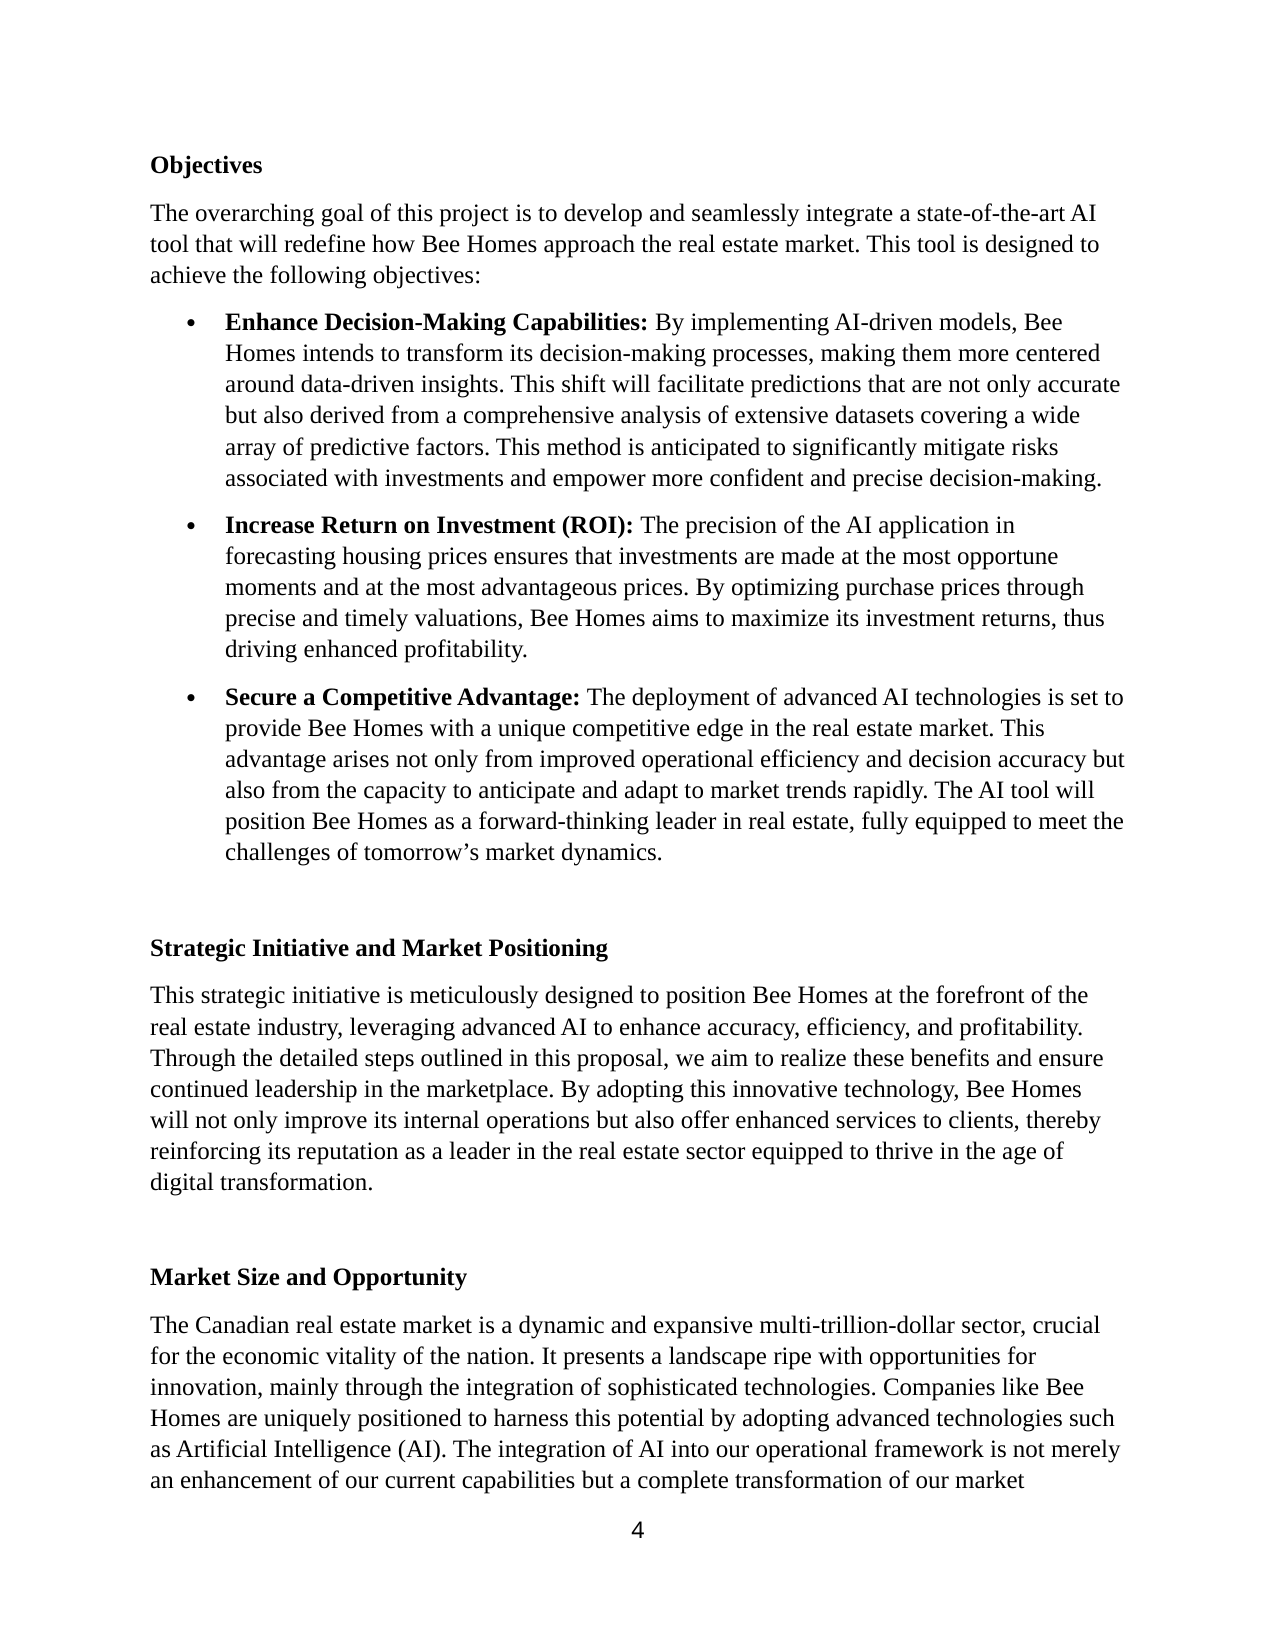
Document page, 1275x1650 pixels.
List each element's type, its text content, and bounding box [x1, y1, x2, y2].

text The overarching goal of this project is to develop and seamlessly integrate a state-of-the-art AI tool that will redefine how Bee Homes approach the real estate market. This tool is designed to achieve the following objectives: [150, 198, 1125, 288]
list Increase Return on Investment (ROI): The precision of the AI application in forecasting housing prices ensures that investments are made at the most opportune moments and at the most advantageous prices. By optimizing purchase prices through precise and timely valuations, Bee Homes aims to maximize its investment returns, thus driving enhanced profitability. [187, 510, 1125, 663]
list Secure a Competitive Advantage: The deployment of advanced AI technologies is set to provide Bee Homes with a unique competitive edge in the real estate market. This advantage arises not only from improved operational efficiency and decision accuracy but also from the capacity to anticipate and adapt to market trends rapidly. The AI tool will position Bee Homes as a forward-thinking leader in real estate, fully equipped to meet the challenges of tomorrow’s market dynamics. [187, 682, 1125, 866]
text Market Size and Opportunity [150, 1262, 1125, 1291]
list Enhance Decision-Making Capabilities: By implementing AI-driven models, Bee Homes intends to transform its decision-making processes, making them more centered around data-driven insights. This shift will facilitate predictions that are not only accurate but also derived from a comprehensive analysis of extensive datasets covering a wide array of predictive factors. This method is anticipated to significantly mitigate risks associated with investments and empower more confident and precise decision-making. [187, 307, 1125, 491]
text Strategic Initiative and Market Positioning [150, 933, 1125, 962]
text This strategic initiative is meticulously designed to position Bee Homes at the forefront of the real estate industry, leveraging advanced AI to enhance accuracy, efficiency, and profitability. Through the detailed steps outlined in this proposal, we aim to realize these benefits and ensure continued leadership in the marketplace. By adopting this innovative technology, Bee Homes will not only improve its internal operations but also offer enhanced services to clients, thereby reinforcing its reputation as a leader in the real estate sector equipped to thrive in the age of digital transformation. [150, 981, 1125, 1196]
text Objectives [150, 150, 1125, 179]
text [150, 1310, 1125, 1494]
